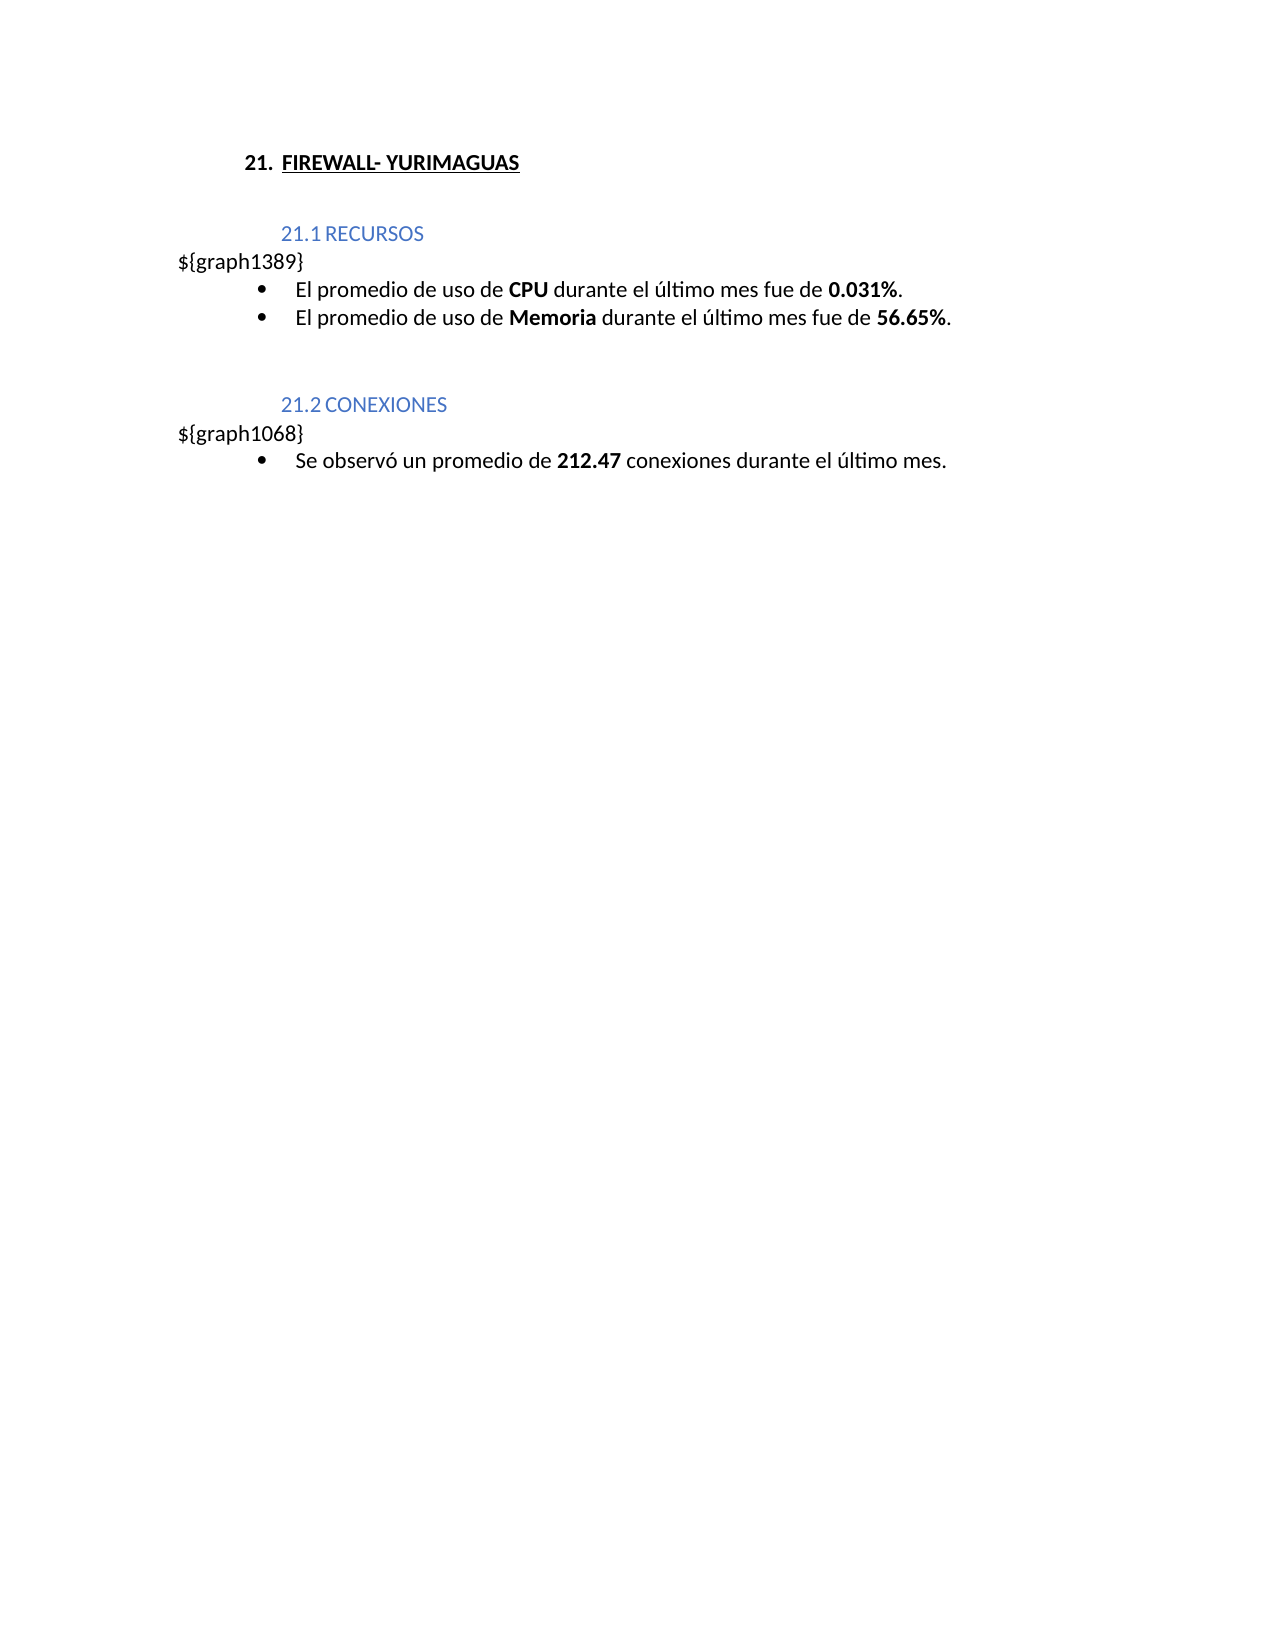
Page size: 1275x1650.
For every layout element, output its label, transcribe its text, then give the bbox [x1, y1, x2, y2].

list El promedio de uso de CPU durante el último mes fue de 0.031%. [258, 275, 1098, 303]
list Se observó un promedio de 212.47 conexiones durante el último mes. [258, 447, 1098, 475]
list RECURSOS [281, 219, 1098, 247]
text ${graph1068} [177, 419, 1098, 447]
text ${graph1389} [177, 247, 1098, 275]
list CONEXIONES [281, 391, 1098, 419]
subtitle FIREWALL- YURIMAGUAS [244, 148, 1098, 176]
list El promedio de uso de Memoria durante el último mes fue de 56.65%. [258, 303, 1098, 331]
